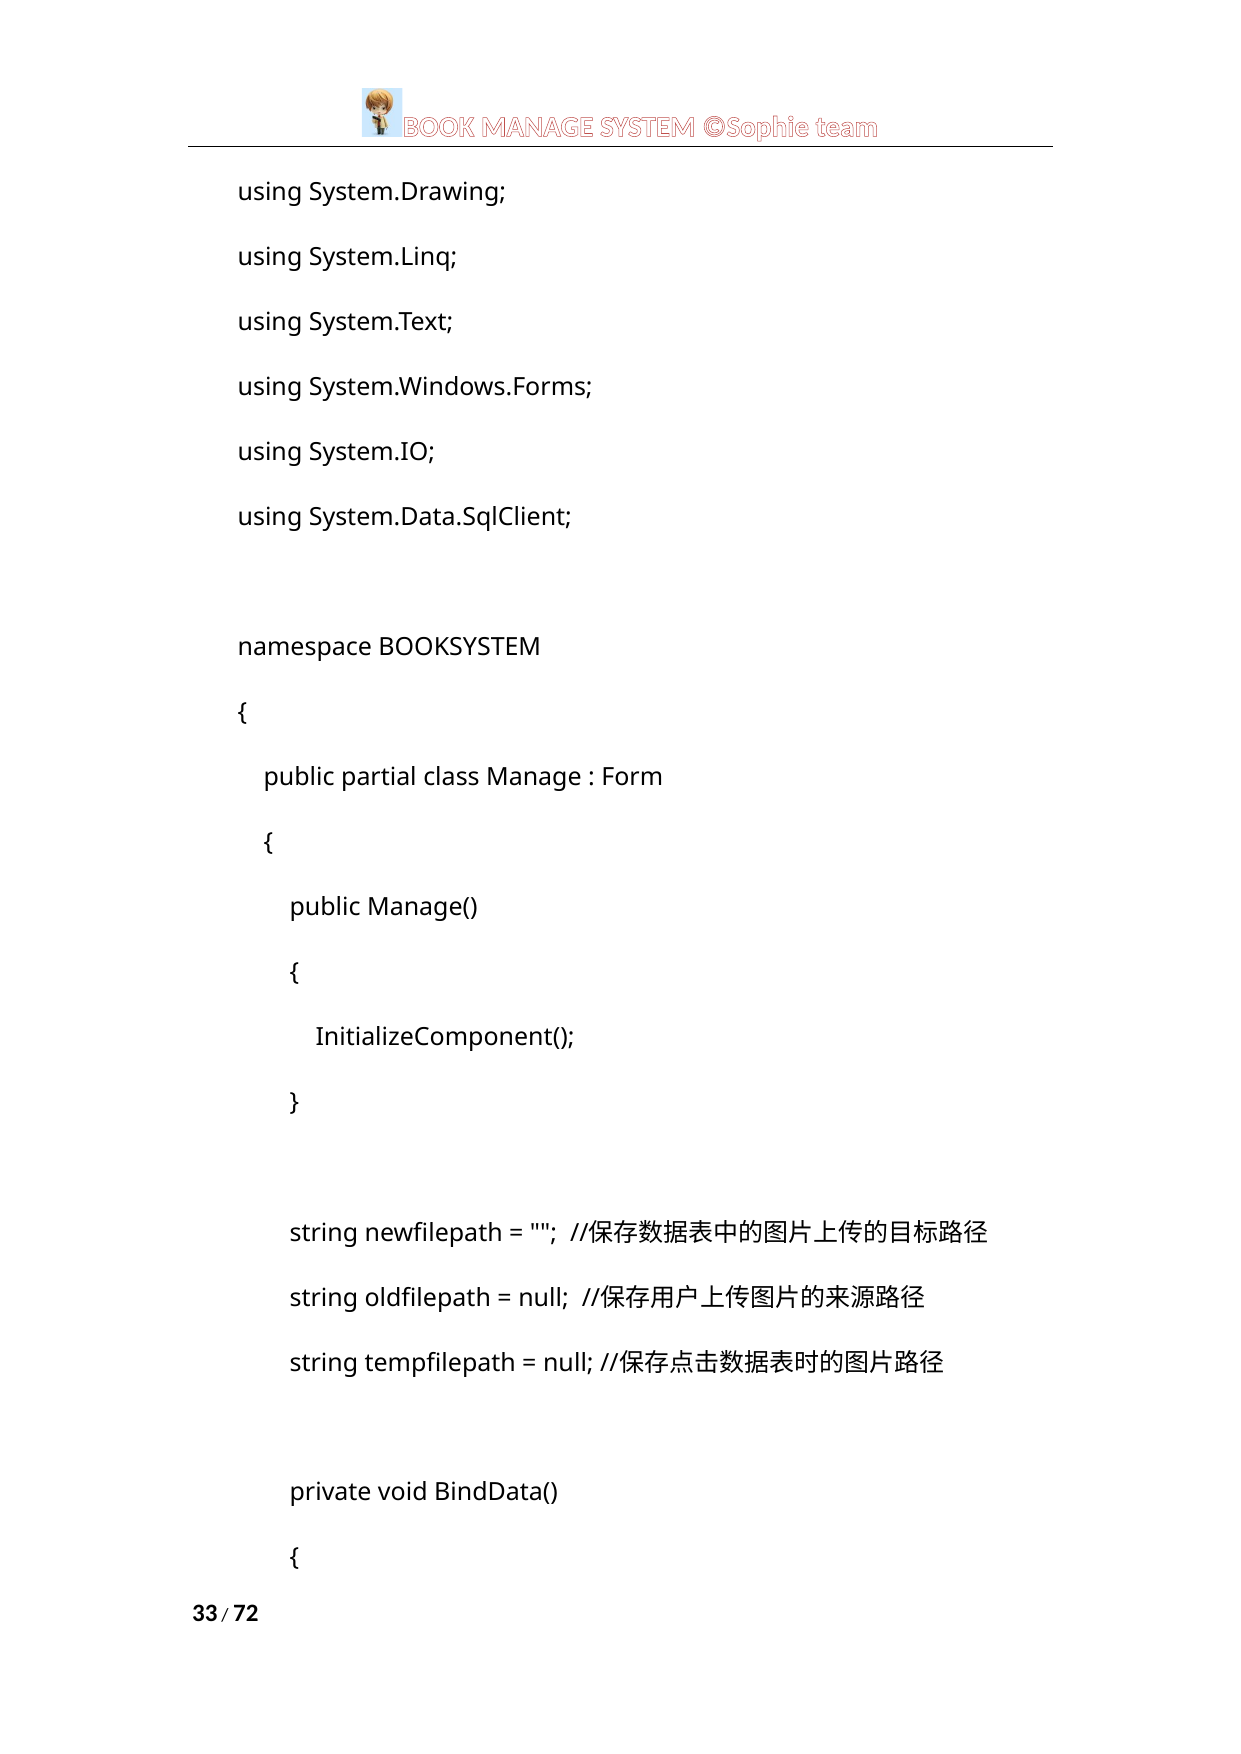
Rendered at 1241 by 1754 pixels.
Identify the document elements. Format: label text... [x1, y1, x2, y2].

text { [187, 1523, 1053, 1588]
text using System.Windows.Forms; [187, 353, 1053, 418]
text { [187, 808, 1053, 873]
text private void BindData() [187, 1458, 1053, 1523]
text using System.Data.SqlClient; [187, 483, 1053, 548]
text string oldfilepath = null; //保存用户上传图片的来源路径 [187, 1263, 1053, 1328]
text InitializeComponent(); [187, 1003, 1053, 1068]
text namespace BOOKSYSTEM [187, 613, 1053, 678]
text { [187, 678, 1053, 743]
text public partial class Manage : Form [187, 743, 1053, 808]
text string tempfilepath = null; //保存点击数据表时的图片路径 [187, 1328, 1053, 1393]
text using System.Drawing; [187, 158, 1053, 223]
text string newfilepath = ""; //保存数据表中的图片上传的目标路径 [187, 1198, 1053, 1263]
text using System.IO; [187, 418, 1053, 483]
text using System.Text; [187, 288, 1053, 353]
text using System.Linq; [187, 223, 1053, 288]
picture [361, 88, 403, 137]
text } [187, 1068, 1053, 1133]
text public Manage() [187, 873, 1053, 938]
text { [187, 938, 1053, 1003]
